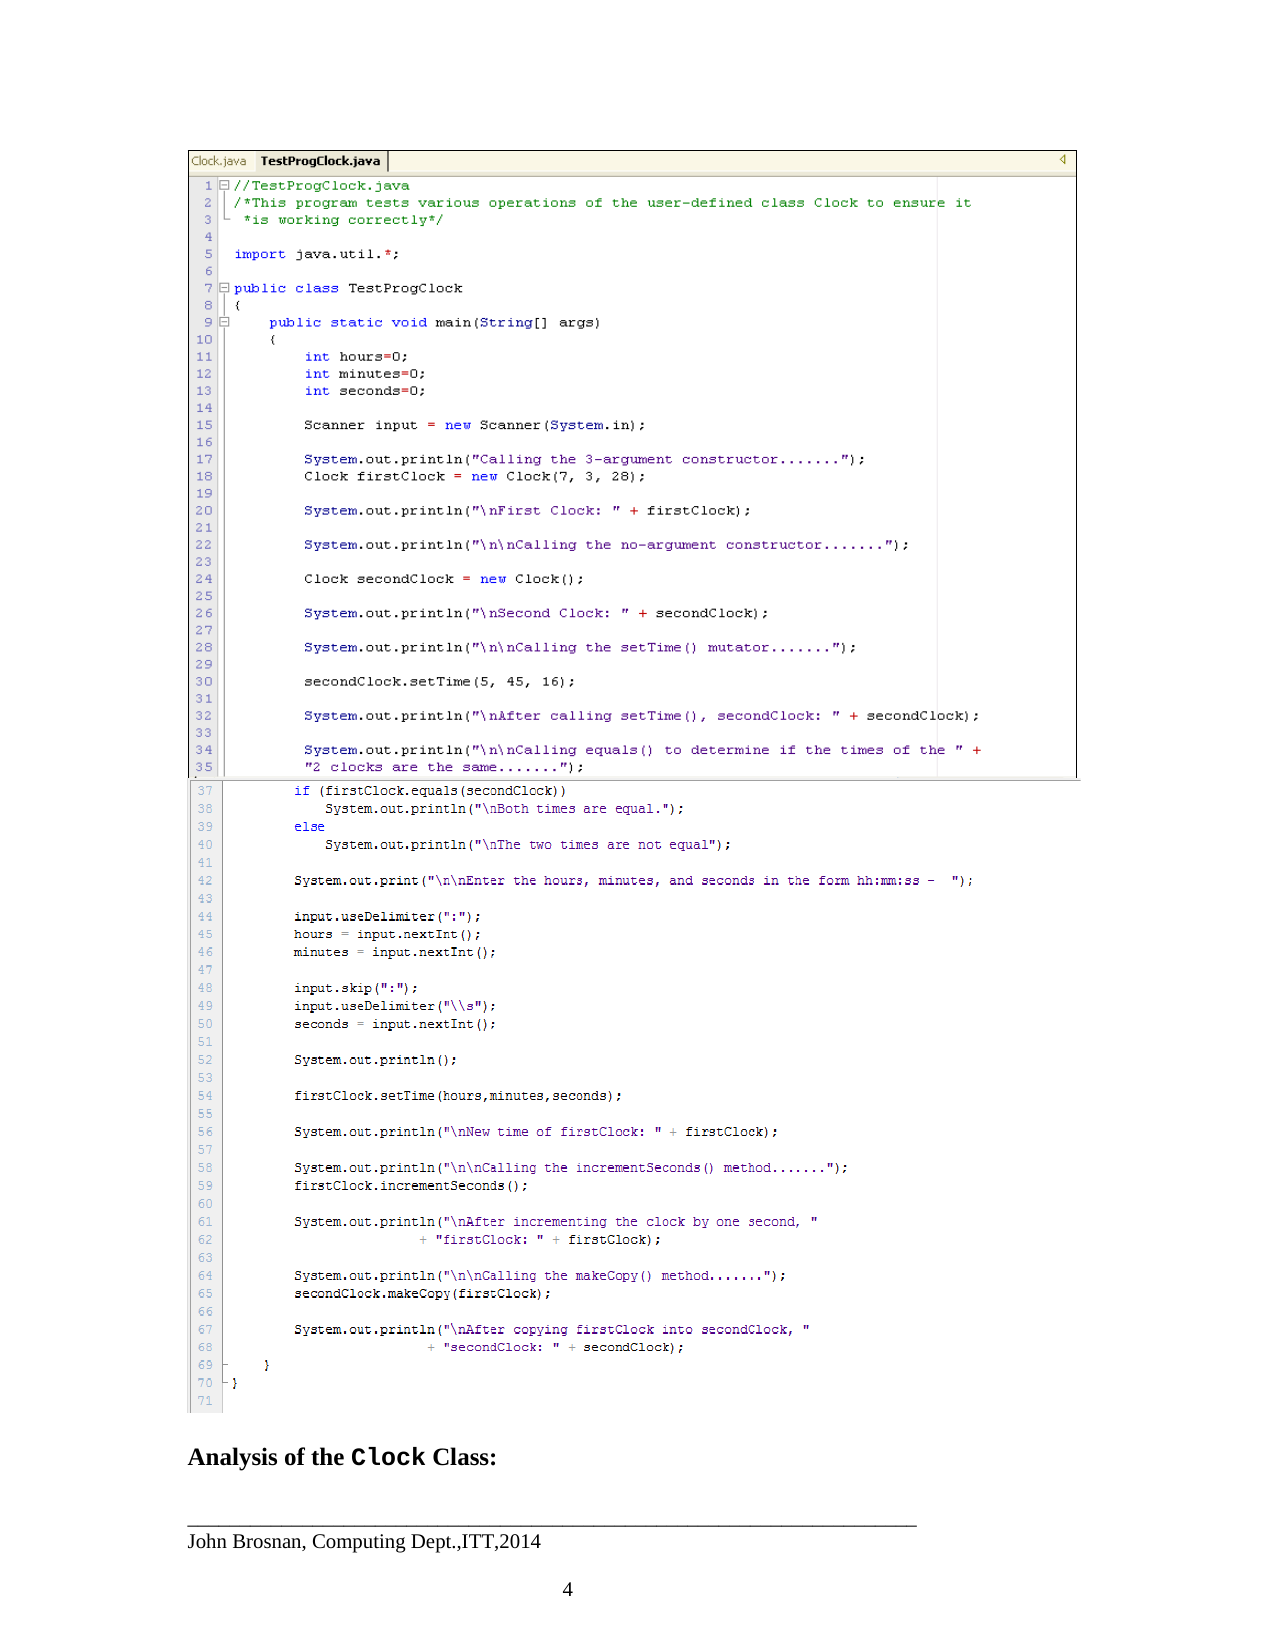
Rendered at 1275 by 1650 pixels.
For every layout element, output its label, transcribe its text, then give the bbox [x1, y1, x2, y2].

text Analysis of the Clock Class: [187, 1442, 1087, 1473]
picture [187, 151, 1081, 1413]
